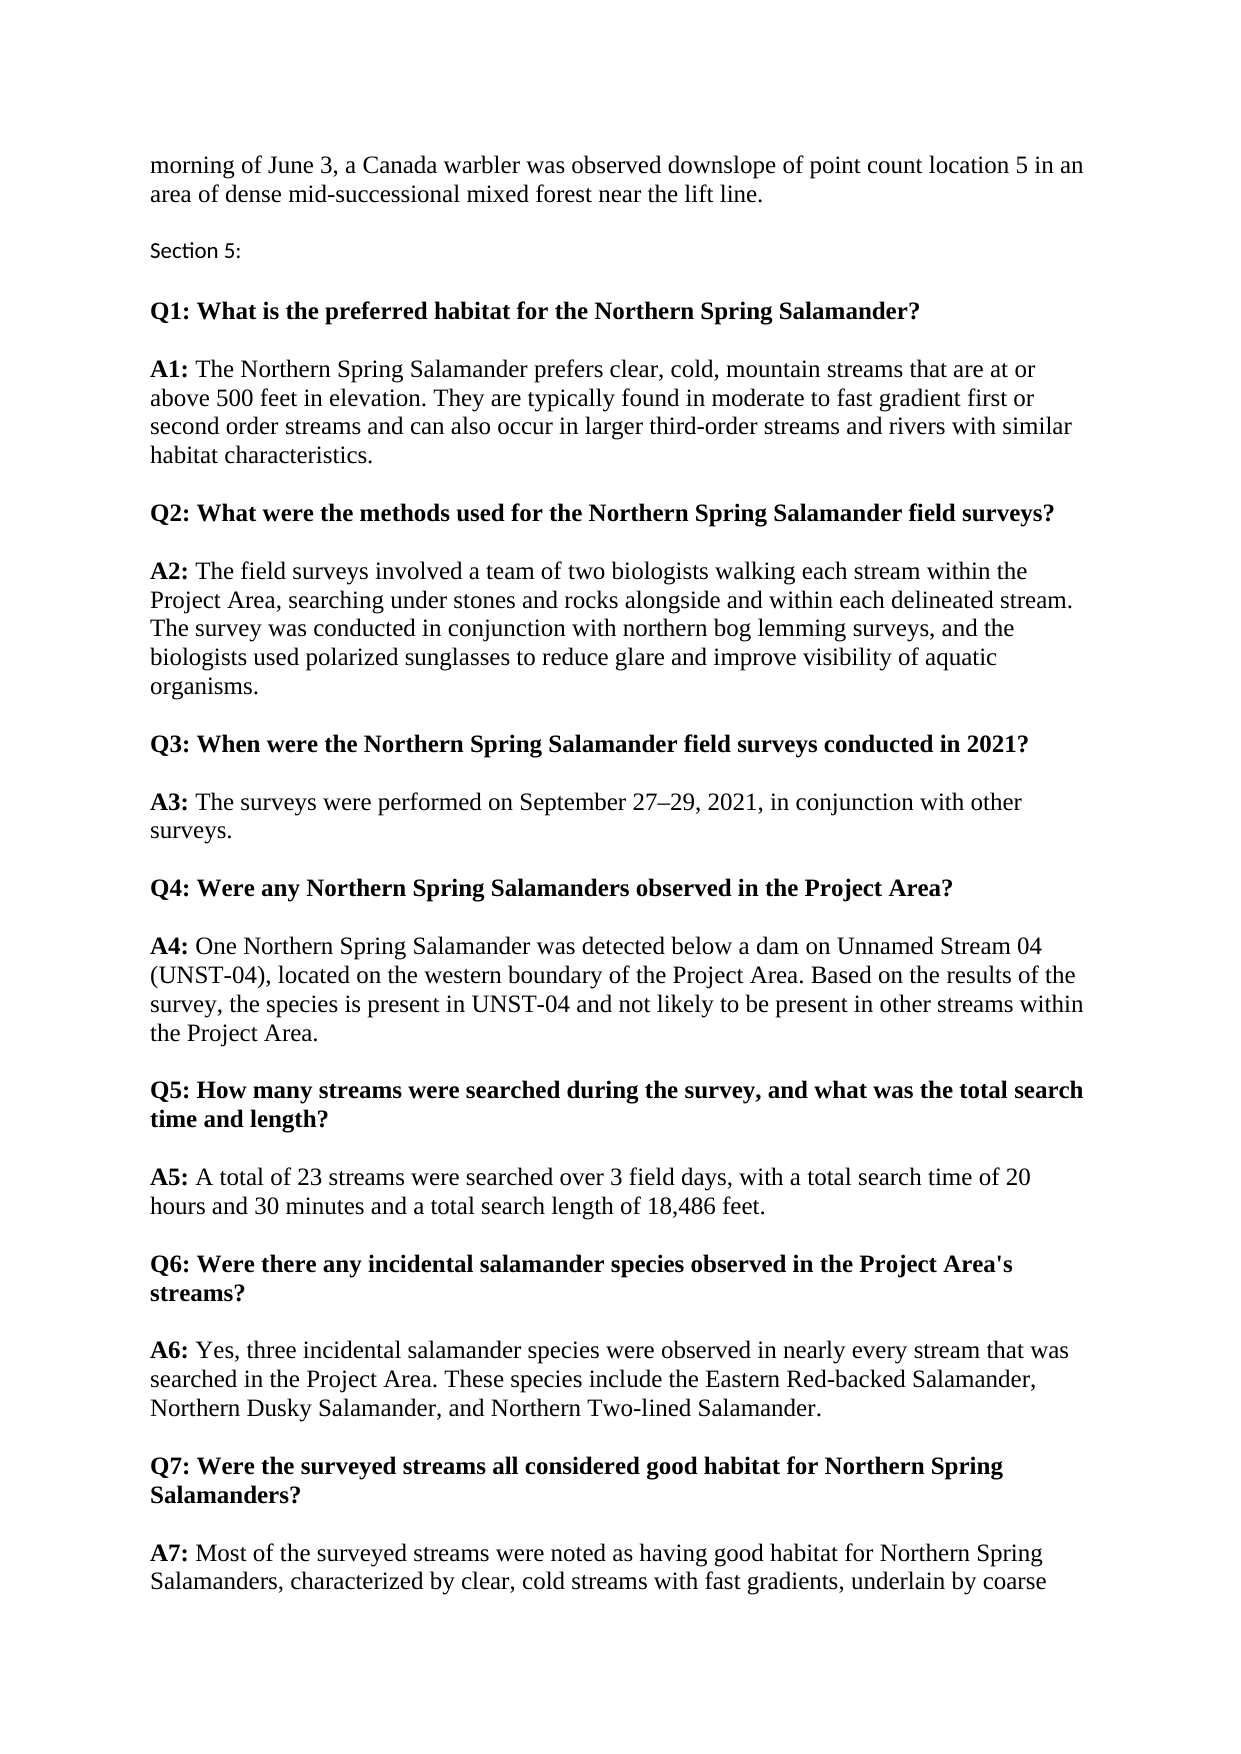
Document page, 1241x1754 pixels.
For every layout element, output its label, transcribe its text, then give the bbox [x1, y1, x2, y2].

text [150, 1538, 1090, 1595]
text A5: A total of 23 streams were searched over 3 field days, with a total search time of 20 hours and 30 minutes and a total search length of 18,486 feet. [150, 1162, 1090, 1220]
text Q1: What is the preferred habitat for the Northern Spring Salamander? [150, 296, 1090, 325]
text Q6: Were there any incidental salamander species observed in the Project Area's streams? [150, 1249, 1090, 1306]
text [150, 150, 1090, 207]
text A1: The Northern Spring Salamander prefers clear, cold, mountain streams that are at or above 500 feet in elevation. They are typically found in moderate to fast gradient first or second order streams and can also occur in larger third-order streams and rivers with similar habitat characteristics. [150, 354, 1090, 469]
text Q3: When were the Northern Spring Salamander field surveys conducted in 2021? [150, 729, 1090, 758]
text Section 5: [150, 237, 1090, 265]
text Q4: Were any Northern Spring Salamanders observed in the Project Area? [150, 873, 1090, 902]
text A2: The field surveys involved a team of two biologists walking each stream within the Project Area, searching under stones and rocks alongside and within each delineated stream. The survey was conducted in conjunction with northern bog lemming surveys, and the biologists used polarized sunglasses to reduce glare and improve visibility of aquatic organisms. [150, 556, 1090, 700]
text A6: Yes, three incidental salamander species were observed in nearly every stream that was searched in the Project Area. These species include the Eastern Red-backed Salamander, Northern Dusky Salamander, and Northern Two-lined Salamander. [150, 1336, 1090, 1422]
text Q5: How many streams were searched during the survey, and what was the total search time and length? [150, 1076, 1090, 1133]
text A3: The surveys were performed on September 27–29, 2021, in conjunction with other surveys. [150, 787, 1090, 844]
text Q2: What were the methods used for the Northern Spring Salamander field surveys? [150, 498, 1090, 527]
text Q7: Were the surveyed streams all considered good habitat for Northern Spring Salamanders? [150, 1451, 1090, 1508]
text A4: One Northern Spring Salamander was detected below a dam on Unnamed Stream 04 (UNST-04), located on the western boundary of the Project Area. Based on the results of the survey, the species is present in UNST-04 and not likely to be present in other streams within the Project Area. [150, 931, 1090, 1046]
